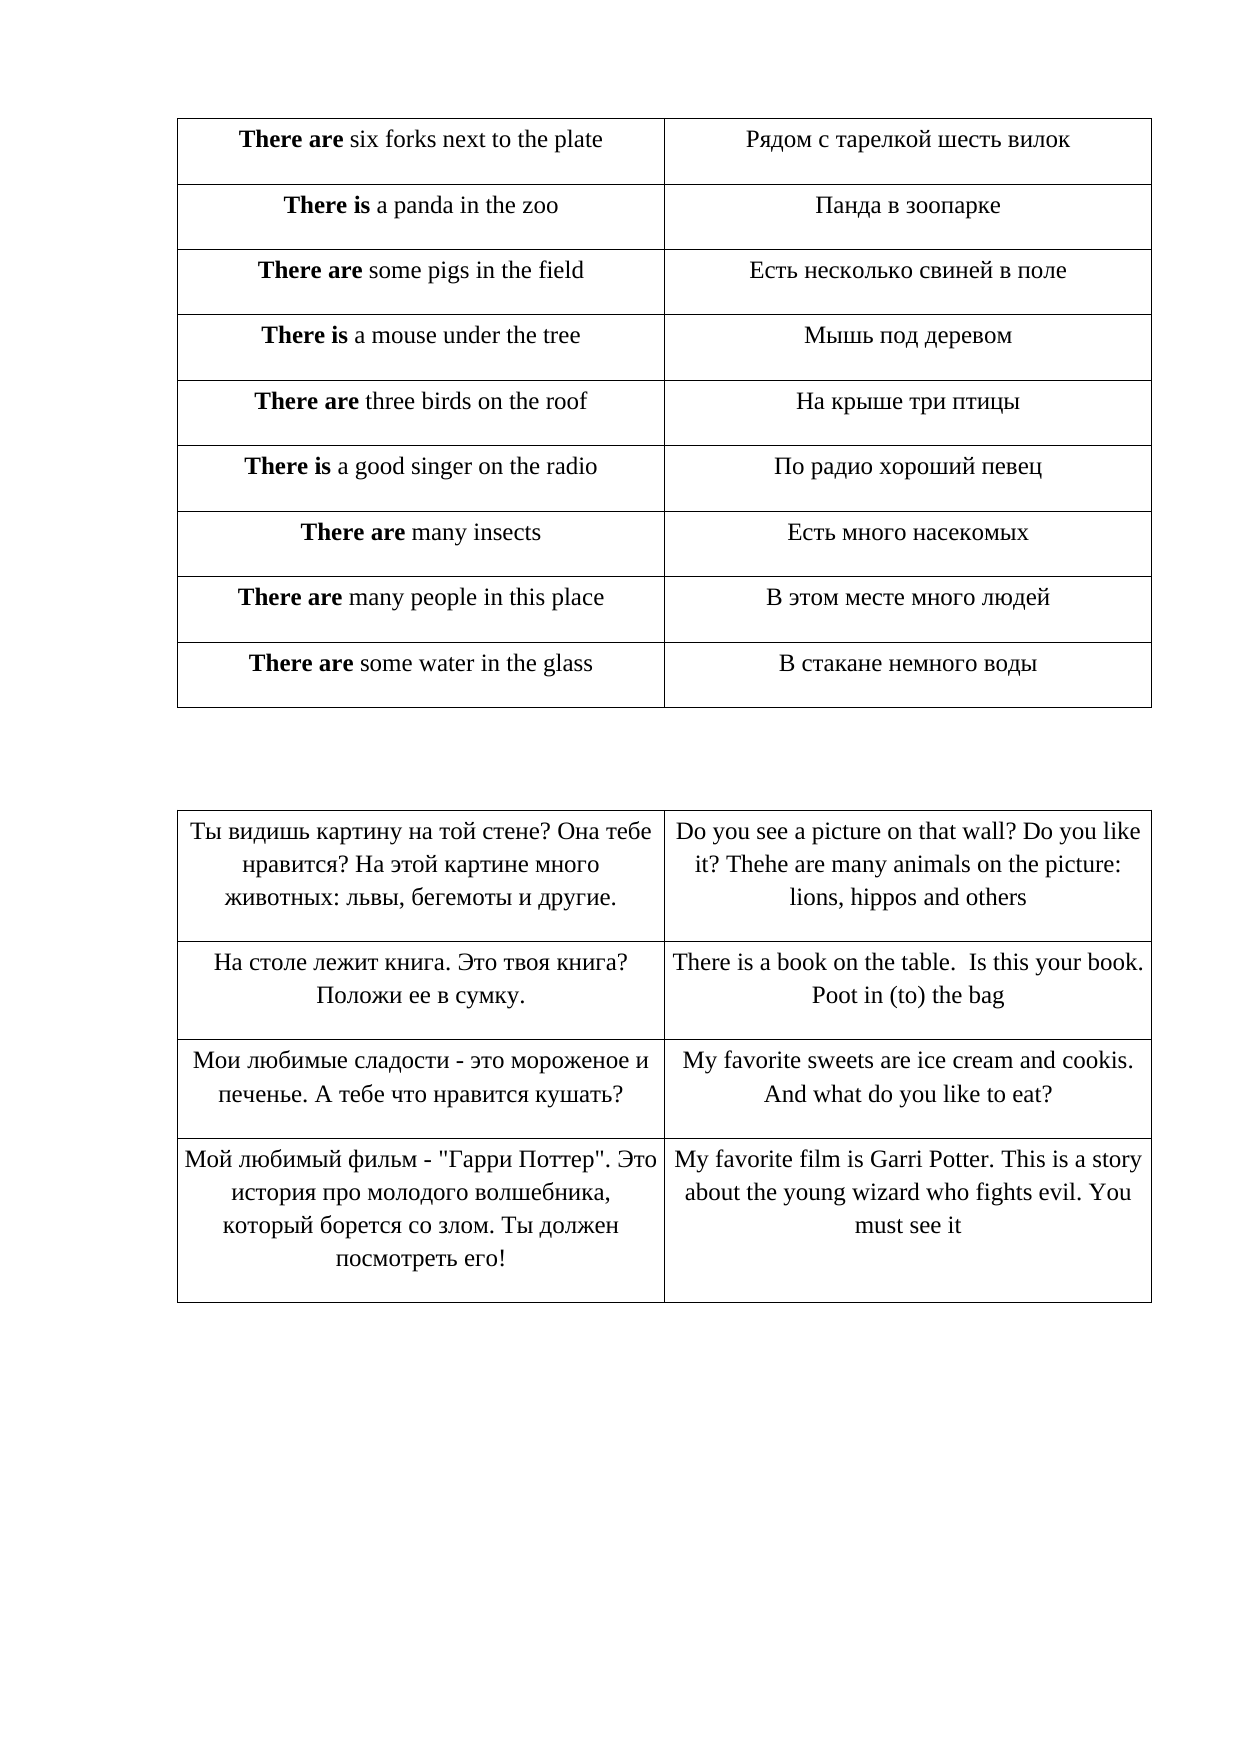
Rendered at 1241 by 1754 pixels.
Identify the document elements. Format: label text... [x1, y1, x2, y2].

table_cell Есть много насекомых [665, 512, 1151, 576]
table_cell There are three birds on the roof [178, 381, 664, 445]
table_cell Рядом с тарелкой шесть вилок [665, 119, 1151, 183]
table_header Ты видишь картину на той стене? Она тебе нравится? На этой картине много животных: львы, бегемоты и другие. [178, 811, 664, 941]
table_cell В стакане немного воды [665, 643, 1151, 707]
table_cell Есть несколько свиней в поле [665, 250, 1151, 314]
table_cell There are six forks next to the plate [178, 119, 664, 183]
table_cell There is a panda in the zoo [178, 185, 664, 249]
table_cell Мышь под деревом [665, 315, 1151, 380]
table_cell Мой любимый фильм - "Гарри Поттер". Это история про молодого волшебника, который борется со злом. Ты должен посмотреть его! [178, 1139, 664, 1302]
table_cell My favorite sweets are ice cream and cookis. And what do you like to eat? [665, 1040, 1151, 1138]
table_cell There are some pigs in the field [178, 250, 664, 314]
table_cell В этом месте много людей [665, 577, 1151, 641]
table_cell По радио хороший певец [665, 446, 1151, 511]
table_cell На крыше три птицы [665, 381, 1151, 445]
table_cell На столе лежит книга. Это твоя книга? Положи ее в сумку. [178, 942, 664, 1039]
table_cell There is a book on the table. Is this your book. Poot in (to) the bag [665, 942, 1151, 1039]
table_cell There are some water in the glass [178, 643, 664, 707]
table_cell There is a good singer on the radio [178, 446, 664, 511]
table_cell My favorite film is Garri Potter. This is a story about the young wizard who fights evil. You must see it [665, 1139, 1151, 1302]
table_cell There are many people in this place [178, 577, 664, 641]
table_cell There are many insects [178, 512, 664, 576]
table_cell Панда в зоопарке [665, 185, 1151, 249]
table_header Do you see a picture on that wall? Do you like it? Thehe are many animals on the picture: lions, hippos and others [665, 811, 1151, 941]
table_cell Мои любимые сладости - это мороженое и печенье. А тебе что нравится кушать? [178, 1040, 664, 1138]
table_cell There is a mouse under the tree [178, 315, 664, 380]
